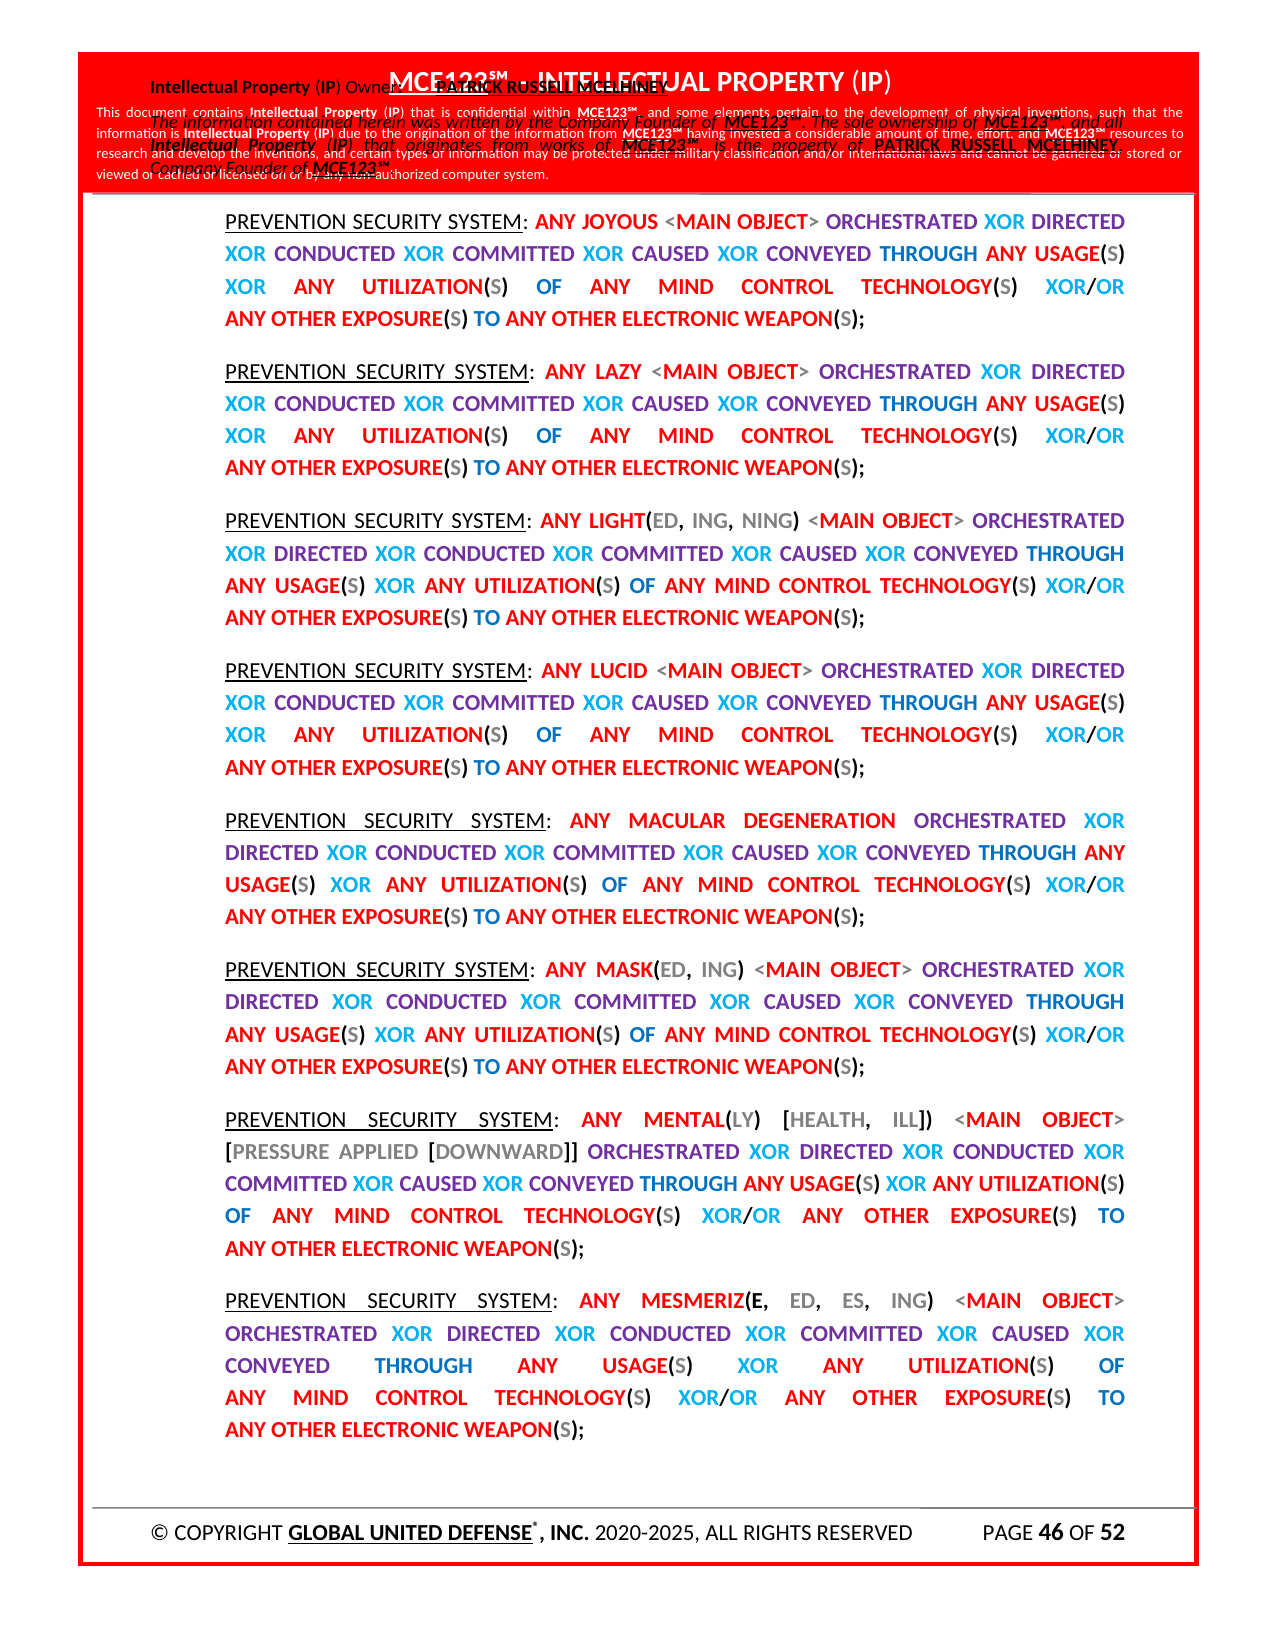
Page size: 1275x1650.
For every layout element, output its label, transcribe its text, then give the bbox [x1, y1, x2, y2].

text PREVENTION SECURITY SYSTEM: ANY MASK(ED, ING) <MAIN OBJECT> ORCHESTRATED XOR DIRECTED XOR CONDUCTED XOR COMMITTED XOR CAUSED XOR CONVEYED THROUGH ANY USAGE(S) XOR ANY UTILIZATION(S) OF ANY MIND CONTROL TECHNOLOGY(S) XOR/OR ANY OTHER EXPOSURE(S) TO ANY OTHER ELECTRONIC WEAPON(S); [225, 955, 1125, 1080]
text PREVENTION SECURITY SYSTEM: ANY MENTAL(LY) [HEALTH, ILL]) <MAIN OBJECT> [PRESSURE APPLIED [DOWNWARD]] ORCHESTRATED XOR DIRECTED XOR CONDUCTED XOR COMMITTED XOR CAUSED XOR CONVEYED THROUGH ANY USAGE(S) XOR ANY UTILIZATION(S) OF ANY MIND CONTROL TECHNOLOGY(S) XOR/OR ANY OTHER EXPOSURE(S) TO ANY OTHER ELECTRONIC WEAPON(S); [225, 1105, 1125, 1262]
text PREVENTION SECURITY SYSTEM: ANY JOYOUS <MAIN OBJECT> ORCHESTRATED XOR DIRECTED XOR CONDUCTED XOR COMMITTED XOR CAUSED XOR CONVEYED THROUGH ANY USAGE(S) XOR ANY UTILIZATION(S) OF ANY MIND CONTROL TECHNOLOGY(S) XOR/OR ANY OTHER EXPOSURE(S) TO ANY OTHER ELECTRONIC WEAPON(S); [225, 207, 1125, 332]
text PREVENTION SECURITY SYSTEM: ANY LAZY <MAIN OBJECT> ORCHESTRATED XOR DIRECTED XOR CONDUCTED XOR COMMITTED XOR CAUSED XOR CONVEYED THROUGH ANY USAGE(S) XOR ANY UTILIZATION(S) OF ANY MIND CONTROL TECHNOLOGY(S) XOR/OR ANY OTHER EXPOSURE(S) TO ANY OTHER ELECTRONIC WEAPON(S); [225, 357, 1125, 482]
text PREVENTION SECURITY SYSTEM: ANY LIGHT(ED, ING, NING) <MAIN OBJECT> ORCHESTRATED XOR DIRECTED XOR CONDUCTED XOR COMMITTED XOR CAUSED XOR CONVEYED THROUGH ANY USAGE(S) XOR ANY UTILIZATION(S) OF ANY MIND CONTROL TECHNOLOGY(S) XOR/OR ANY OTHER EXPOSURE(S) TO ANY OTHER ELECTRONIC WEAPON(S); [225, 507, 1125, 631]
text PREVENTION SECURITY SYSTEM: ANY MACULAR DEGENERATION ORCHESTRATED XOR DIRECTED XOR CONDUCTED XOR COMMITTED XOR CAUSED XOR CONVEYED THROUGH ANY USAGE(S) XOR ANY UTILIZATION(S) OF ANY MIND CONTROL TECHNOLOGY(S) XOR/OR ANY OTHER EXPOSURE(S) TO ANY OTHER ELECTRONIC WEAPON(S); [225, 806, 1125, 930]
text PREVENTION SECURITY SYSTEM: ANY LUCID <MAIN OBJECT> ORCHESTRATED XOR DIRECTED XOR CONDUCTED XOR COMMITTED XOR CAUSED XOR CONVEYED THROUGH ANY USAGE(S) XOR ANY UTILIZATION(S) OF ANY MIND CONTROL TECHNOLOGY(S) XOR/OR ANY OTHER EXPOSURE(S) TO ANY OTHER ELECTRONIC WEAPON(S); [225, 656, 1125, 781]
text PREVENTION SECURITY SYSTEM: ANY MESMERIZ(E, ED, ES, ING) <MAIN OBJECT> ORCHESTRATED XOR DIRECTED XOR CONDUCTED XOR COMMITTED XOR CAUSED XOR CONVEYED THROUGH ANY USAGE(S) XOR ANY UTILIZATION(S) OF ANY MIND CONTROL TECHNOLOGY(S) XOR/OR ANY OTHER EXPOSURE(S) TO ANY OTHER ELECTRONIC WEAPON(S); [225, 1287, 1125, 1443]
